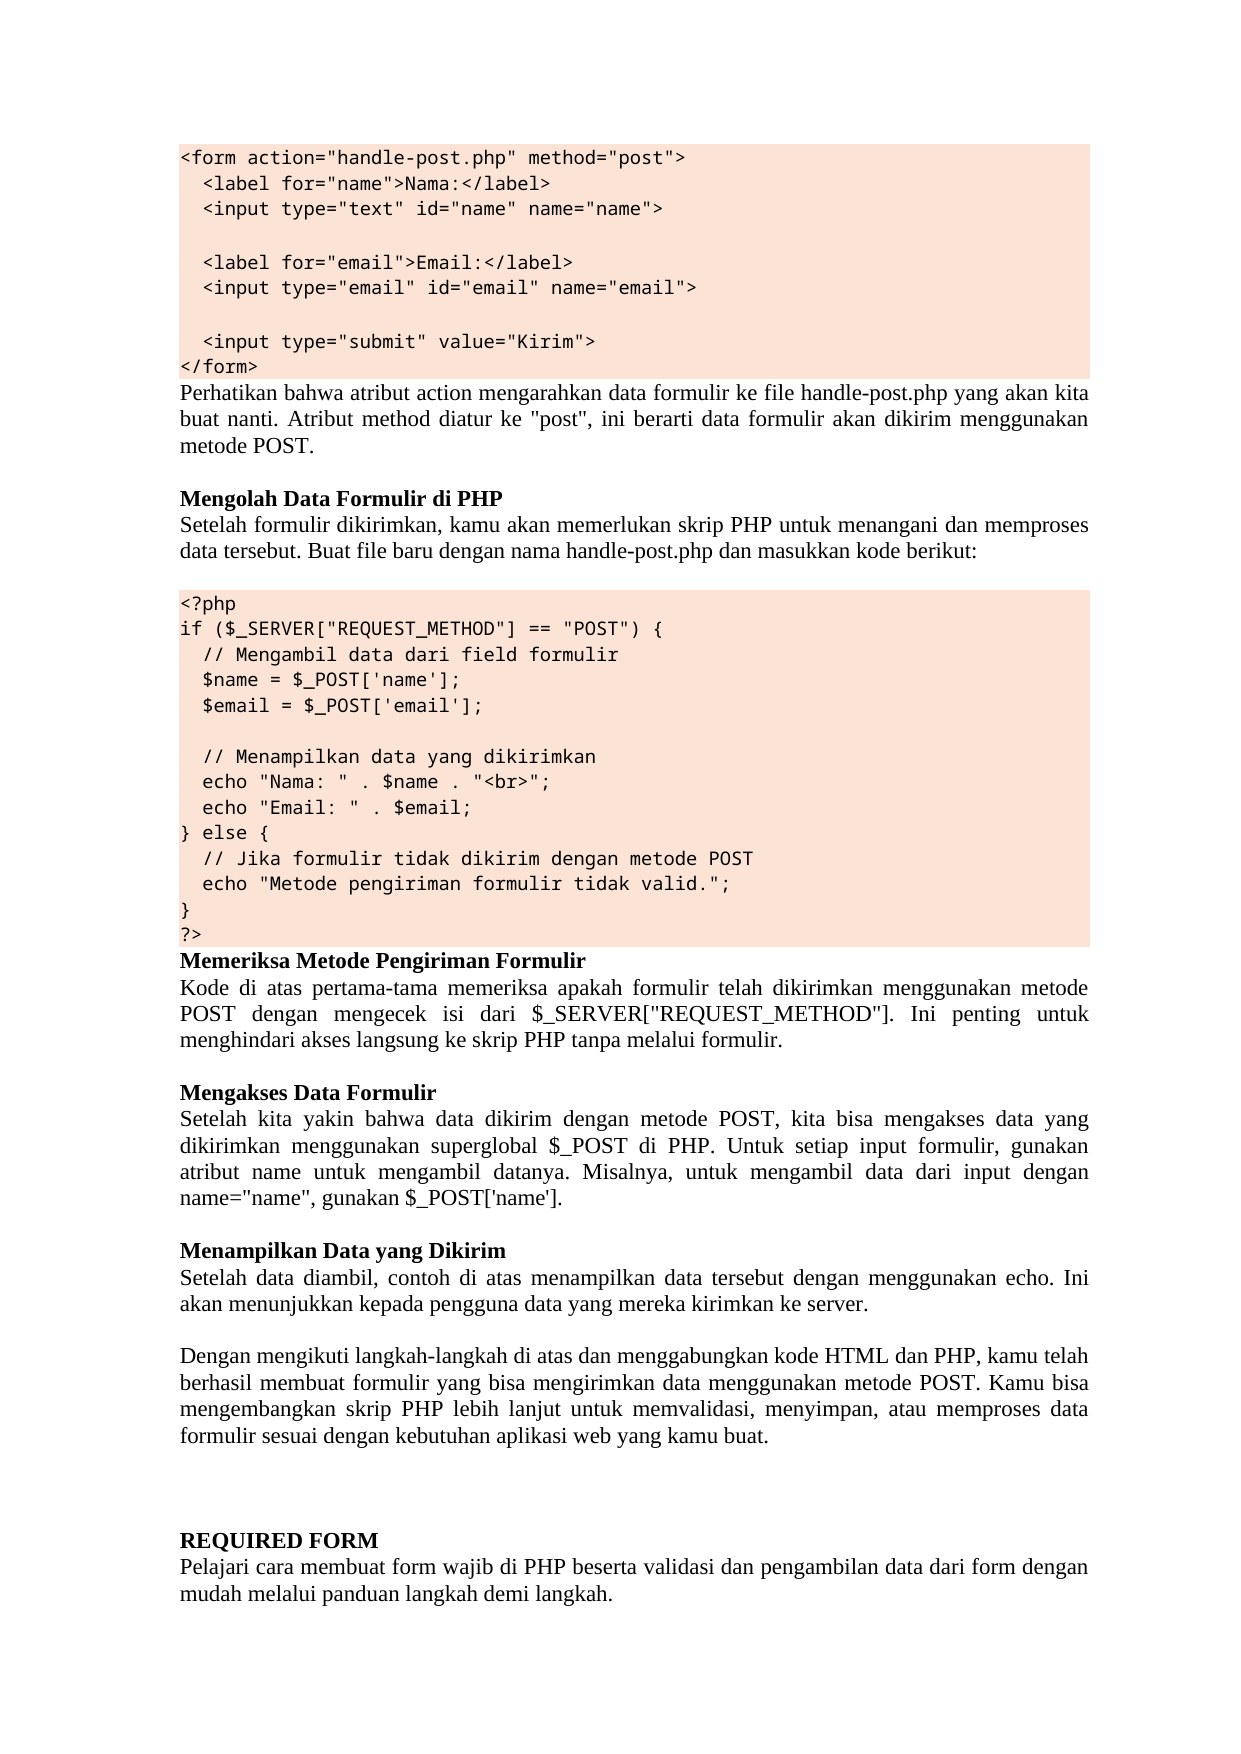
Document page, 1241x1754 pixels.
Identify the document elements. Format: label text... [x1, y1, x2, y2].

text echo "Email: " . $email; [179, 794, 1090, 820]
text REQUIRED FORM [179, 1527, 1090, 1553]
text } [179, 896, 1090, 922]
text <input type="text" id="name" name="name"> [179, 196, 1090, 221]
text // Mengambil data dari field formulir [179, 641, 1090, 667]
text if ($_SERVER["REQUEST_METHOD"] == "POST") { [179, 616, 1090, 641]
text echo "Metode pengiriman formulir tidak valid."; [179, 871, 1090, 896]
text Mengolah Data Formulir di PHP [179, 484, 1090, 511]
text <form action="handle-post.php" method="post"> [179, 144, 1090, 170]
text Menampilkan Data yang Dikirim [179, 1237, 1090, 1263]
text $email = $_POST['email']; [179, 692, 1090, 718]
text </form> [179, 354, 1090, 379]
text ?> [179, 922, 1090, 947]
text // Menampilkan data yang dikirimkan [179, 743, 1090, 769]
text <input type="submit" value="Kirim"> [179, 328, 1090, 354]
text Setelah formulir dikirimkan, kamu akan memerlukan skrip PHP untuk menangani dan memproses data tersebut. Buat file baru dengan nama handle-post.php dan masukkan kode berikut: [179, 511, 1090, 564]
text <input type="email" id="email" name="email"> [179, 274, 1090, 300]
text } else { [179, 820, 1090, 845]
text // Jika formulir tidak dikirim dengan metode POST [179, 845, 1090, 871]
text Setelah kita yakin bahwa data dikirim dengan metode POST, kita bisa mengakses data yang dikirimkan menggunakan superglobal $_POST di PHP. Untuk setiap input formulir, gunakan atribut name untuk mengambil datanya. Misalnya, untuk mengambil data dari input dengan name="name", gunakan $_POST['name']. [179, 1105, 1090, 1211]
text <label for="email">Email:</label> [179, 249, 1090, 274]
text $name = $_POST['name']; [179, 667, 1090, 692]
text <?php [179, 590, 1090, 616]
text Kode di atas pertama-tama memeriksa apakah formulir telah dikirimkan menggunakan metode POST dengan mengecek isi dari $_SERVER["REQUEST_METHOD"]. Ini penting untuk menghindari akses langsung ke skrip PHP tanpa melalui formulir. [179, 974, 1090, 1053]
text Setelah data diambil, contoh di atas menampilkan data tersebut dengan menggunakan echo. Ini akan menunjukkan kepada pengguna data yang mereka kirimkan ke server. [179, 1263, 1090, 1316]
text echo "Nama: " . $name . "<br>"; [179, 769, 1090, 794]
text <label for="name">Nama:</label> [179, 170, 1090, 196]
text Memeriksa Metode Pengiriman Formulir [179, 947, 1090, 974]
text Dengan mengikuti langkah-langkah di atas dan menggabungkan kode HTML dan PHP, kamu telah berhasil membuat formulir yang bisa mengirimkan data menggunakan metode POST. Kamu bisa mengembangkan skrip PHP lebih lanjut untuk memvalidasi, menyimpan, atau memproses data formulir sesuai dengan kebutuhan aplikasi web yang kamu buat. [179, 1343, 1090, 1448]
text Pelajari cara membuat form wajib di PHP beserta validasi dan pengambilan data dari form dengan mudah melalui panduan langkah demi langkah. [179, 1553, 1090, 1606]
text Mengakses Data Formulir [179, 1079, 1090, 1105]
text Perhatikan bahwa atribut action mengarahkan data formulir ke file handle-post.php yang akan kita buat nanti. Atribut method diatur ke "post", ini berarti data formulir akan dikirim menggunakan metode POST. [179, 379, 1090, 458]
